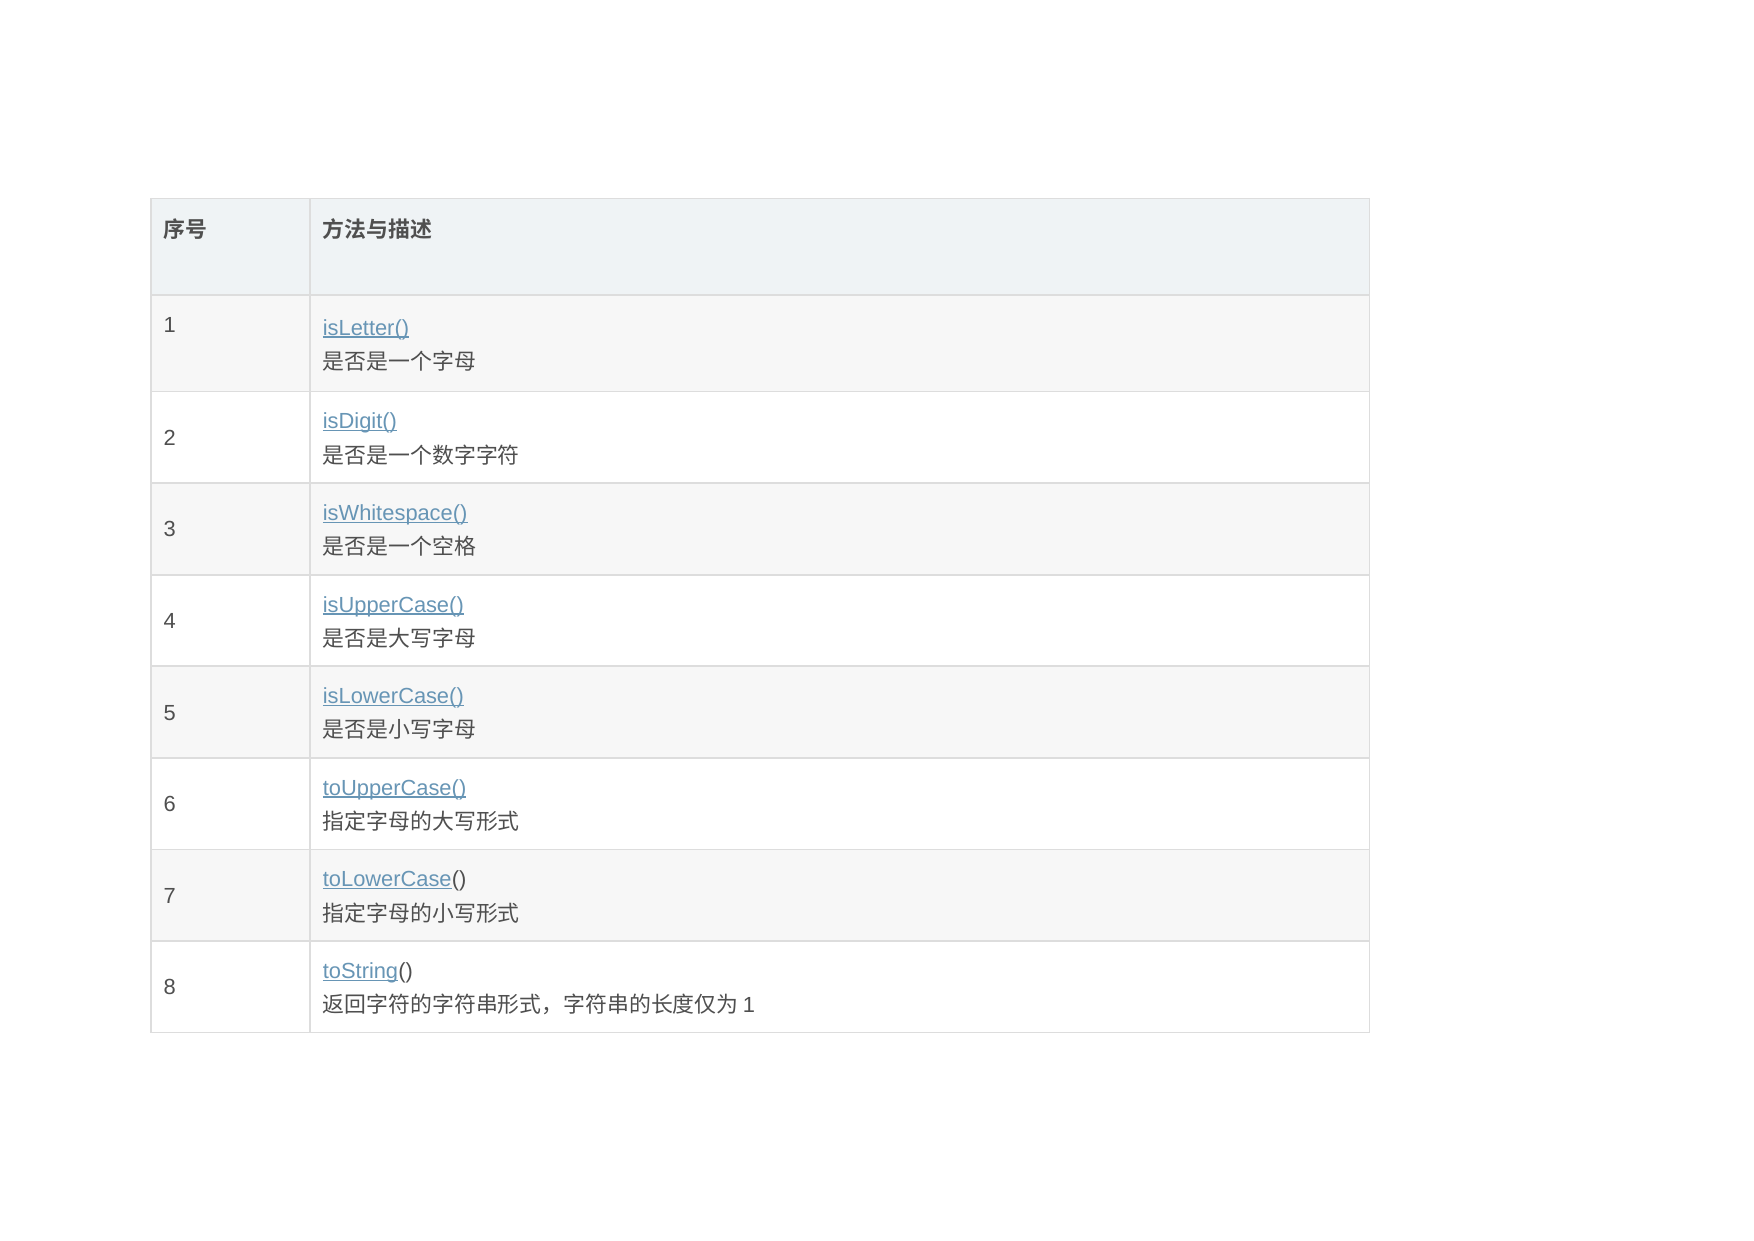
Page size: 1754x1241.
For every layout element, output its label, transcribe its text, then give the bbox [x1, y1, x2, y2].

table_cell 1 [152, 296, 309, 391]
table_cell toString() 返回字符的字符串形式，字符串的长度仅为1 [311, 942, 1369, 1032]
table_cell isUpperCase() 是否是大写字母 [311, 576, 1369, 665]
table_cell toLowerCase() 指定字母的小写形式 [311, 850, 1369, 940]
table_cell isLowerCase() 是否是小写字母 [311, 667, 1369, 757]
table_cell isLetter() 是否是一个字母 [311, 296, 1369, 391]
table_header 序号 [152, 199, 309, 294]
table_cell 7 [152, 850, 309, 940]
table_cell isWhitespace() 是否是一个空格 [311, 484, 1369, 574]
table_header 方法与描述 [311, 199, 1369, 294]
table_cell 2 [152, 392, 309, 482]
table_cell 6 [152, 759, 309, 848]
table_cell isDigit() 是否是一个数字字符 [311, 392, 1369, 482]
table_cell 4 [152, 576, 309, 665]
table_cell 8 [152, 942, 309, 1032]
table_cell 5 [152, 667, 309, 757]
table_cell 3 [152, 484, 309, 574]
table_cell toUpperCase() 指定字母的大写形式 [311, 759, 1369, 848]
